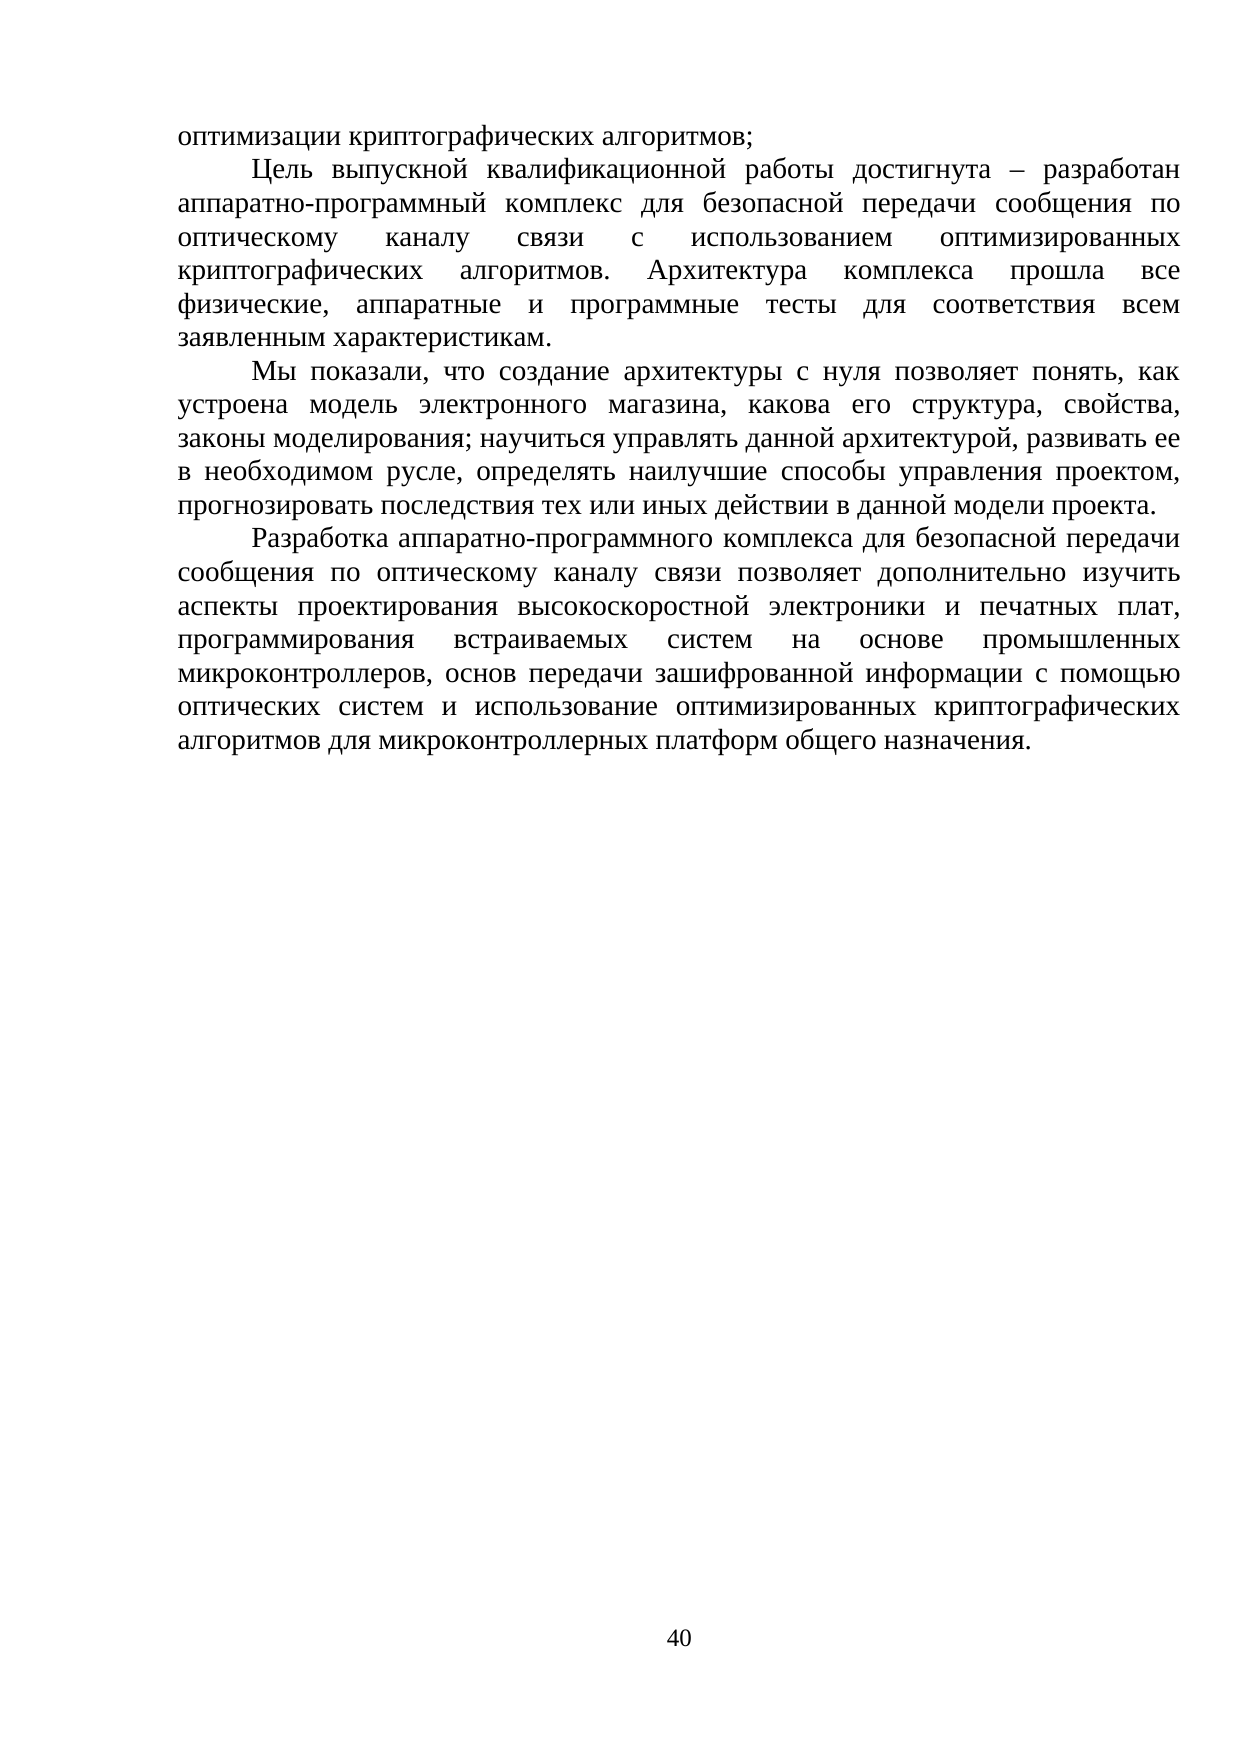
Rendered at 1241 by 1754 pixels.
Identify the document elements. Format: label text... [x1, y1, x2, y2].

text Разработка аппаратно-программного комплекса для безопасной передачи сообщения по оптическому каналу связи позволяет дополнительно изучить аспекты проектирования высокоскоростной электроники и печатных плат, программирования встраиваемых систем на основе промышленных микроконтроллеров, основ передачи зашифрованной информации с помощью оптических систем и использование оптимизированных криптографических алгоритмов для микроконтроллерных платформ общего назначения. [177, 521, 1181, 755]
text Мы показали, что создание архитектуры с нуля позволяет понять, как устроена модель электронного магазина, какова его структура, свойства, законы моделирования; научиться управлять данной архитектурой, развивать ее в необходимом русле, определять наилучшие способы управления проектом, прогнозировать последствия тех или иных действии в данной модели проекта. [177, 353, 1181, 521]
text Цель выпускной квалификационной работы достигнута – разработан аппаратно-программный комплекс для безопасной передачи сообщения по оптическому каналу связи с использованием оптимизированных криптографических алгоритмов. Архитектура комплекса прошла все физические, аппаратные и программные тесты для соответствия всем заявленным характеристикам. [177, 152, 1181, 353]
list STM32CubeIDE – для проектирования программного обеспечения и оптимизации криптографических алгоритмов; [177, 118, 1181, 152]
